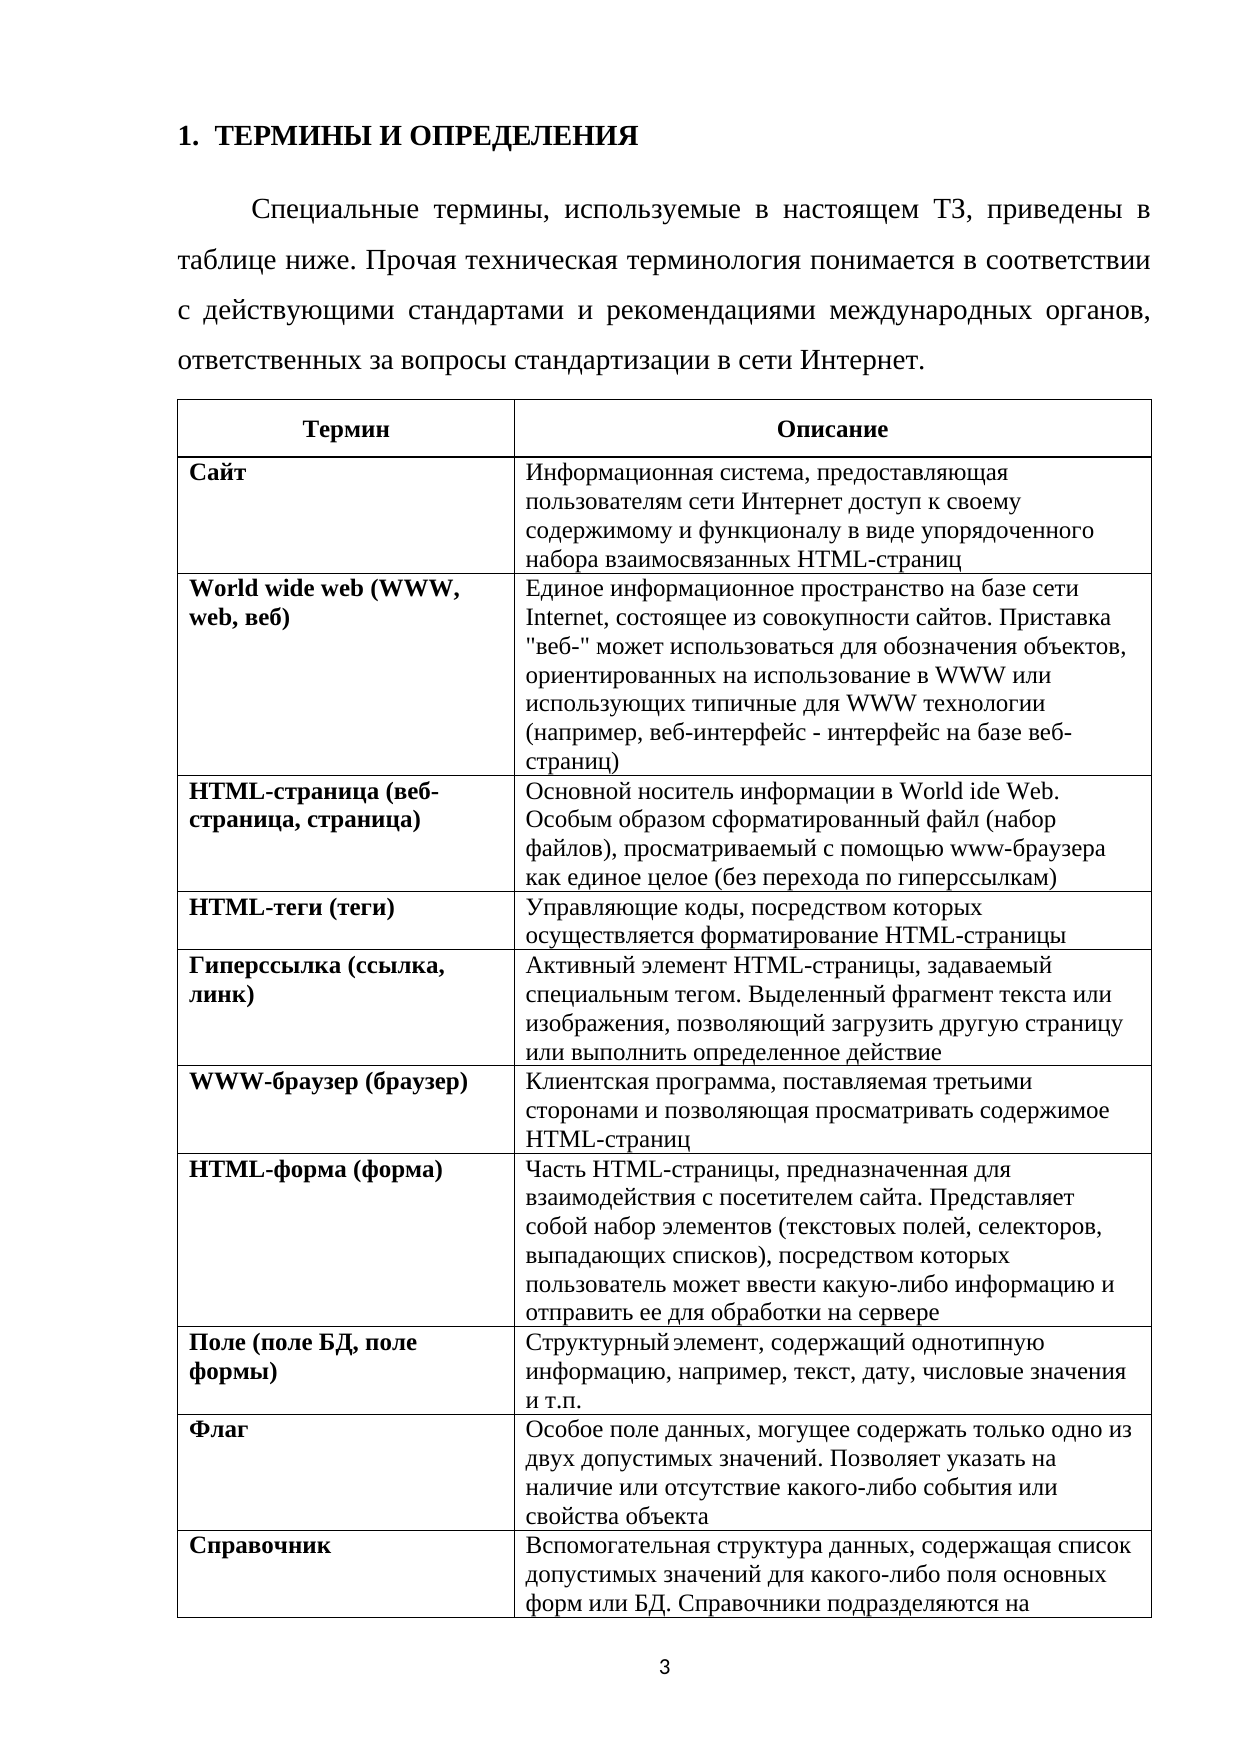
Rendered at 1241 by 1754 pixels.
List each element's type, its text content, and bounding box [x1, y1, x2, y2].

table_header Описание [515, 400, 1151, 456]
table_cell Управляющие коды, посредством которых осуществляется форматирование HTML-страницы [515, 892, 1151, 949]
table_cell Основной носитель информации в World ide Web. Особым образом сформатированный файл (набор файлов), просматриваемый с помощью www-браузера как единое целое (без перехода по гиперссылкам) [515, 776, 1151, 891]
table_cell Поле (поле БД, поле формы) [178, 1327, 514, 1413]
text Специальные термины, используемые в настоящем ТЗ, приведены в таблице ниже. Прочая техническая терминология понимается в соответствии с действующими стандартами и рекомендациями международных органов, ответственных за вопросы стандартизации в сети Интернет. [177, 191, 1152, 376]
table_cell HTML-форма (форма) [178, 1154, 514, 1326]
table_cell Часть HTML-страницы, предназначенная для взаимодействия с посетителем сайта. Представляет собой набор элементов (текстовых полей, селекторов, выпадающих списков), посредством которых пользователь может ввести какую-либо информацию и отправить ее для обработки на сервере [515, 1154, 1151, 1326]
table_cell Сайт [178, 458, 514, 572]
table_cell Структурный элемент, содержащий однотипную информацию, например, текст, дату, числовые значения и т.п. [515, 1327, 1151, 1413]
table_cell Особое поле данных, могущее содержать только одно из двух допустимых значений. Позволяет указать на наличие или отсутствие какого-либо события или свойства объекта [515, 1415, 1151, 1529]
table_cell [515, 1531, 1151, 1617]
table_cell HTML-теги (теги) [178, 892, 514, 949]
table_cell WWW-браузер (браузер) [178, 1066, 514, 1153]
table_cell Флаг [178, 1415, 514, 1529]
table_cell Единое информационное пространство на базе сети Internet, состоящее из совокупности сайтов. Приставка "веб-" может использоваться для обозначения объектов, ориентированных на использование в WWW или использующих типичные для WWW технологии (например, веб-интерфейс - интерфейс на базе веб-страниц) [515, 574, 1151, 775]
table_header Термин [178, 400, 514, 456]
table_cell Информационная система, предоставляющая пользователям сети Интернет доступ к своему содержимому и функционалу в виде упорядоченного набора взаимосвязанных HTML-страниц [515, 458, 1151, 572]
table_cell Активный элемент HTML-страницы, задаваемый специальным тегом. Выделенный фрагмент текста или изображения, позволяющий загрузить другую страницу или выполнить определенное действие [515, 950, 1151, 1065]
table_cell Клиентская программа, поставляемая третьими сторонами и позволяющая просматривать содержимое HTML-страниц [515, 1066, 1151, 1153]
table_cell World wide web (WWW, web, веб) [178, 574, 514, 775]
subtitle ТЕРМИНЫ И ОПРЕДЕЛЕНИЯ [177, 118, 1152, 152]
table_cell Гиперссылка (ссылка, линк) [178, 950, 514, 1065]
table_cell Справочник [178, 1531, 514, 1617]
table_cell HTML-страница (веб- страница, страница) [178, 776, 514, 891]
